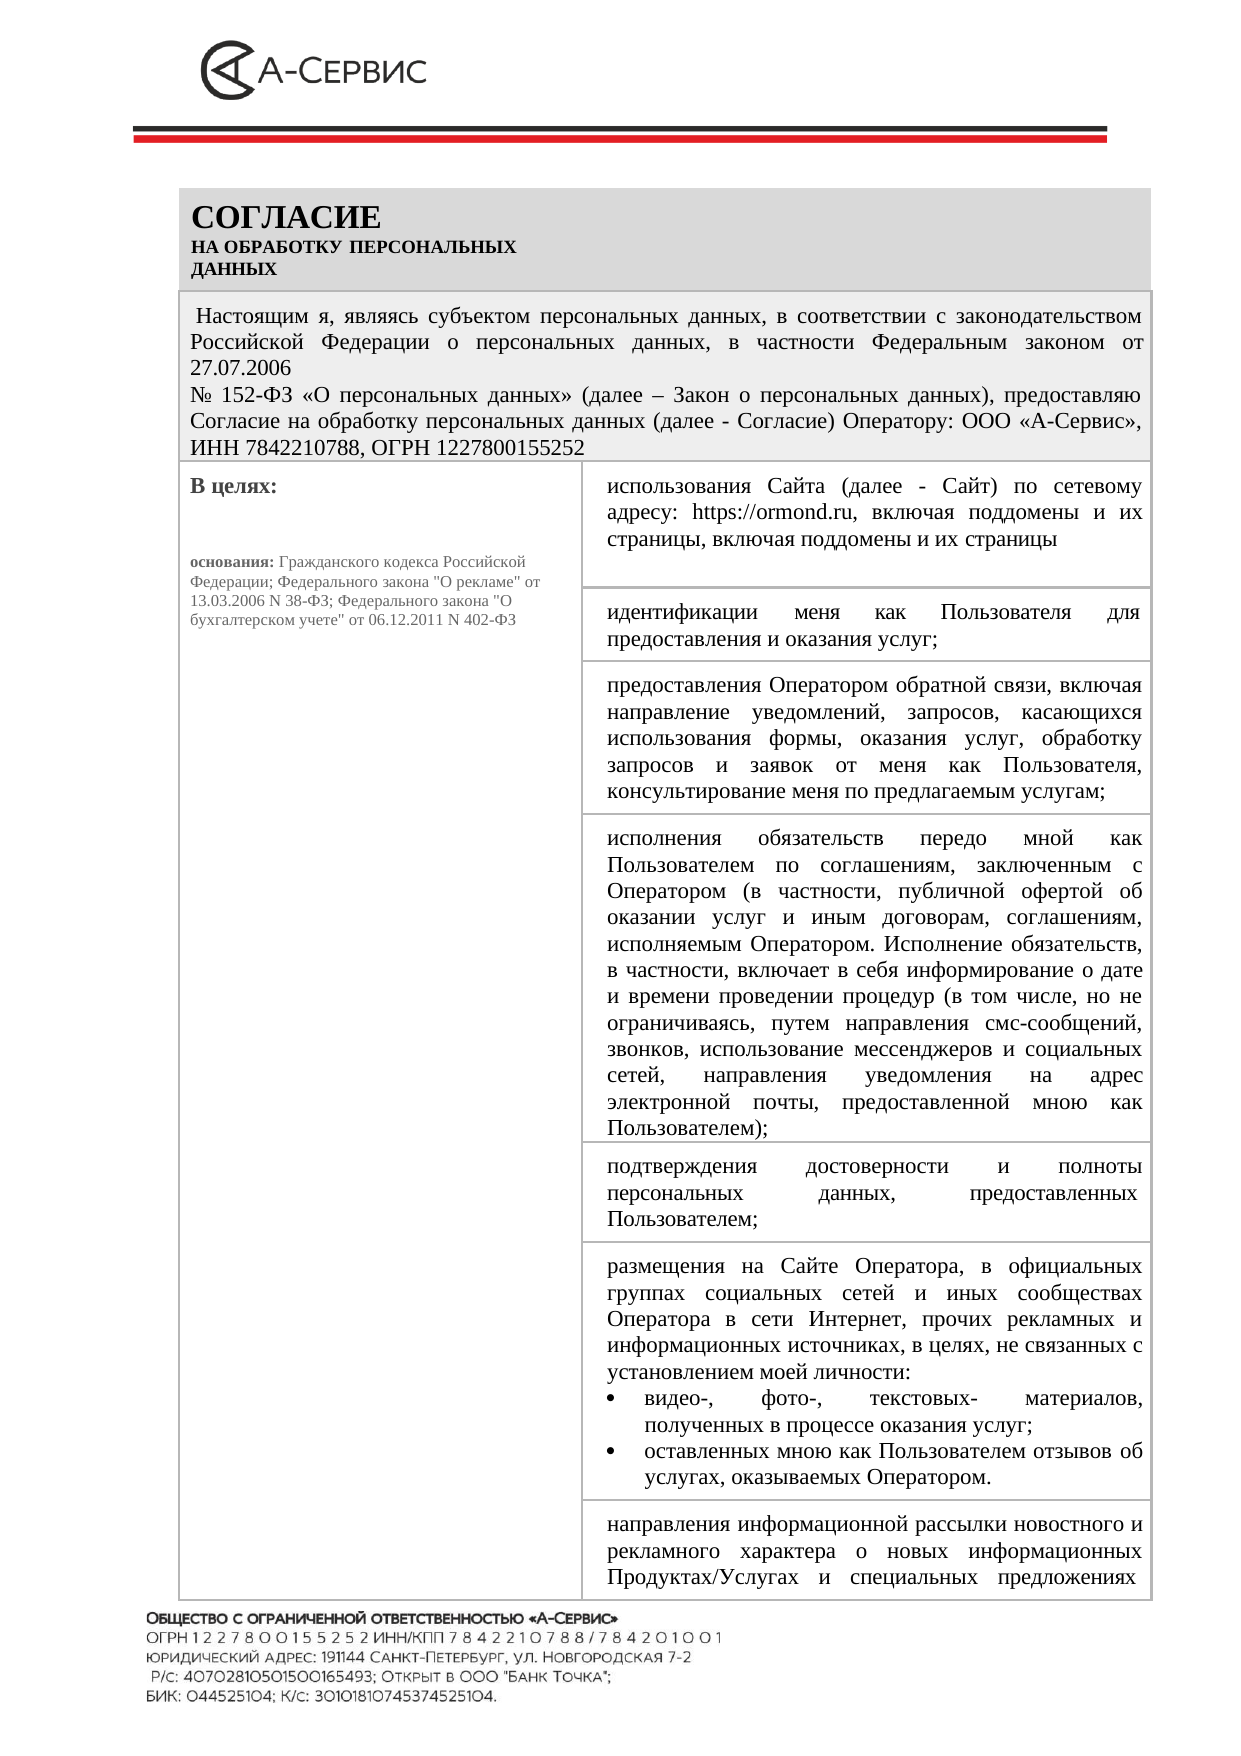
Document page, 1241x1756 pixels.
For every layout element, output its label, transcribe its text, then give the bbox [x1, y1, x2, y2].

table_header СОГЛАСИЕ НА ОБРАБОТКУ ПЕРСОНАЛЬНЫХ ДАННЫХ [179, 188, 1151, 290]
table_cell размещения на Сайте Оператора, в официальных группах социальных сетей и иных сообществах Оператора в сети Интернет, прочих рекламных и информационных источниках, в целях, не связанных с установлением моей личности: видео-, фото-, текстовых- материалов, полученных в процессе оказания услуг; оставленных мною как Пользователем отзывов об услугах, оказываемых Оператором. [583, 1243, 1150, 1498]
picture [132, 40, 1108, 143]
table_cell исполнения обязательств передо мной как Пользователем по соглашениям, заключенным с Оператором (в частности, публичной офертой об оказании услуг и иным договорам, соглашениям, исполняемым Оператором. Исполнение обязательств, в частности, включает в себя информирование о дате и времени проведении процедур (в том числе, но не ограничиваясь, путем направления смс-сообщений, звонков, использование мессенджеров и социальных сетей, направления уведомления на адрес электронной почты, предоставленной мною как Пользователем); [583, 815, 1150, 1141]
table_cell направления информационной рассылки новостного и рекламного характера о новых информационных Продуктах/Услугах и специальных предложениях [583, 1501, 1150, 1598]
table_cell В целях: основания: Гражданского кодекса Российской Федерации; Федерального закона "О рекламе" от 13.03.2006 N 38-ФЗ; Федерального закона "О бухгалтерском учете" от 06.12.2011 N 402-ФЗ [180, 462, 581, 1598]
table_cell предоставления Оператором обратной связи, включая направление уведомлений, запросов, касающихся использования формы, оказания услуг, обработку запросов и заявок от меня как Пользователя, консультирование меня по предлагаемым услугам; [583, 662, 1150, 812]
table_cell идентификации меня как Пользователя для предоставления и оказания услуг; [583, 589, 1150, 660]
picture [146, 1611, 720, 1703]
table_cell Настоящим я, являясь субъектом персональных данных, в соответствии с законодательством Российской Федерации о персональных данных, в частности Федеральным законом от 27.07.2006 № 152-ФЗ «О персональных данных» (далее – Закон о персональных данных), предоставляю Согласие на обработку персональных данных (далее - Согласие) Оператору: ООО «А-Сервис», ИНН 7842210788, ОГРН 1227800155252 [180, 292, 1150, 460]
table_cell подтверждения достоверности и полноты персональных данных, предоставленных Пользователем; [583, 1143, 1150, 1241]
table_cell использования Сайта (далее - Сайт) по сетевому адресу: https://ormond.ru, включая поддомены и их страницы, включая поддомены и их страницы [583, 462, 1150, 586]
